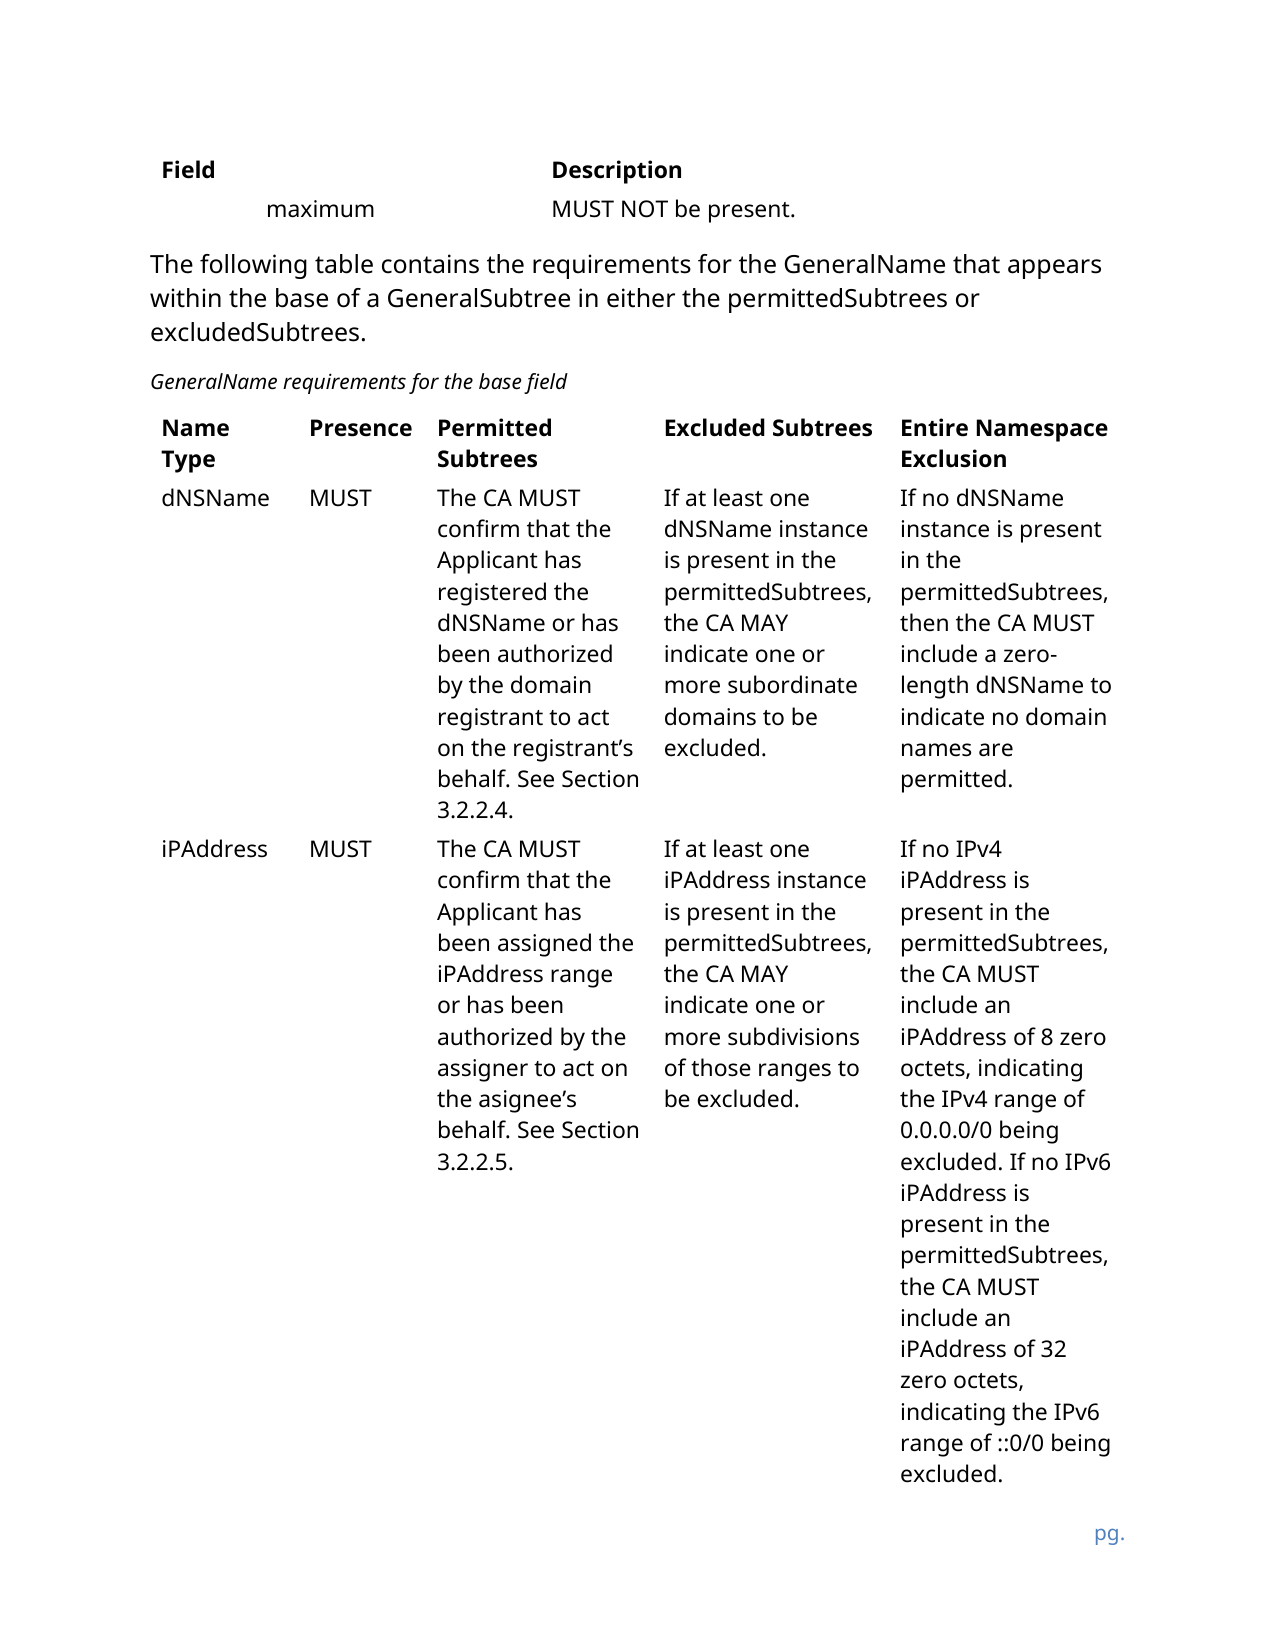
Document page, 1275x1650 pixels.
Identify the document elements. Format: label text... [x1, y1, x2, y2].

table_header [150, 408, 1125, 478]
text GeneralName requirements for the base field [150, 367, 1125, 396]
text The following table contains the requirements for the GeneralName that appears within the base of a GeneralSubtree in either the permittedSubtrees or excludedSubtrees. [150, 246, 1125, 348]
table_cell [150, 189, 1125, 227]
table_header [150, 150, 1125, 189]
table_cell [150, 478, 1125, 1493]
